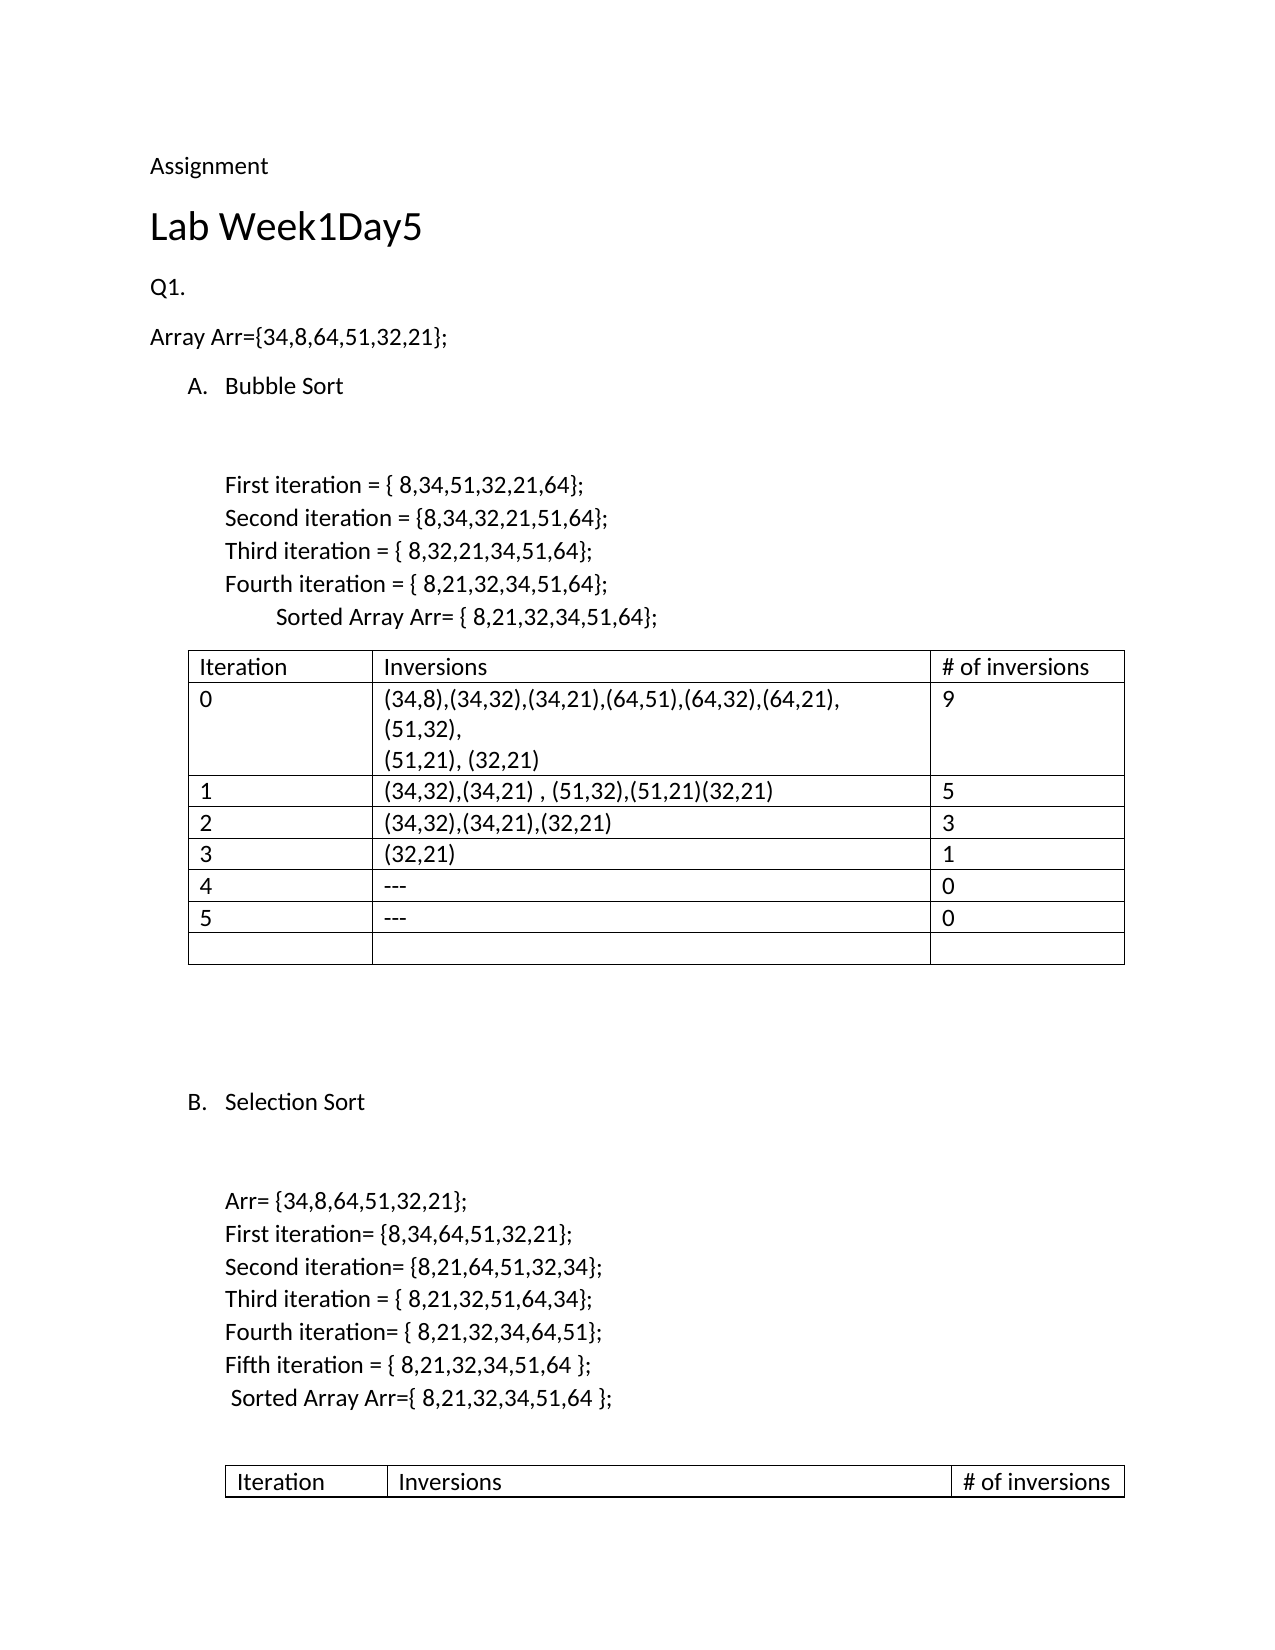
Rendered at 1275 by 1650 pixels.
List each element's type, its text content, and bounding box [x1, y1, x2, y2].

list Fourth iteration= { 8,21,32,34,64,51}; [225, 1316, 1125, 1347]
text Assignment [150, 150, 1125, 181]
table_header Inversions [373, 651, 930, 682]
table_cell 3 [931, 807, 1124, 838]
text Array Arr={34,8,64,51,32,21}; [150, 321, 1125, 351]
list Sorted Array Arr={ 8,21,32,34,51,64 }; [225, 1382, 1125, 1413]
table_header Inversions [388, 1466, 951, 1496]
list Second iteration= {8,21,64,51,32,34}; [225, 1251, 1125, 1281]
table_cell [931, 933, 1124, 964]
list Fourth iteration = { 8,21,32,34,51,64}; [225, 568, 1125, 598]
list Sorted Array Arr= { 8,21,32,34,51,64}; [225, 601, 1125, 631]
table_cell [373, 933, 930, 964]
table_cell 0 [931, 902, 1124, 932]
list Fifth iteration = { 8,21,32,34,51,64 }; [225, 1349, 1125, 1380]
text Q1. [150, 271, 1125, 302]
table_header # of inversions [931, 651, 1124, 682]
table_cell 9 [931, 683, 1124, 774]
table_cell --- [373, 902, 930, 932]
list Selection Sort [187, 1086, 1125, 1117]
table_cell 5 [189, 902, 372, 932]
table_cell (34,32),(34,21) , (51,32),(51,21)(32,21) [373, 776, 930, 806]
table_cell 3 [189, 839, 372, 869]
table_cell 1 [931, 839, 1124, 869]
list Arr= {34,8,64,51,32,21}; [225, 1185, 1125, 1215]
table_cell 4 [189, 870, 372, 901]
table_cell 2 [189, 807, 372, 838]
table_header Iteration [189, 651, 372, 682]
table_header # of inversions [952, 1466, 1124, 1496]
table_cell --- [373, 870, 930, 901]
table_cell (34,8),(34,32),(34,21),(64,51),(64,32),(64,21),(51,32), (51,21), (32,21) [373, 683, 930, 774]
table_cell 1 [189, 776, 372, 806]
list Third iteration = { 8,21,32,51,64,34}; [225, 1283, 1125, 1314]
table_cell 0 [931, 870, 1124, 901]
table_cell 0 [189, 683, 372, 774]
list Third iteration = { 8,32,21,34,51,64}; [225, 535, 1125, 565]
table_header Iteration [226, 1466, 387, 1496]
list First iteration= {8,34,64,51,32,21}; [225, 1218, 1125, 1248]
list Bubble Sort [187, 370, 1125, 401]
table_cell (34,32),(34,21),(32,21) [373, 807, 930, 838]
text Lab Week1Day5 [150, 199, 1125, 250]
table_cell 5 [931, 776, 1124, 806]
list Second iteration = {8,34,32,21,51,64}; [225, 502, 1125, 532]
table_cell (32,21) [373, 839, 930, 869]
list First iteration = { 8,34,51,32,21,64}; [225, 469, 1125, 499]
table_cell [189, 933, 372, 964]
